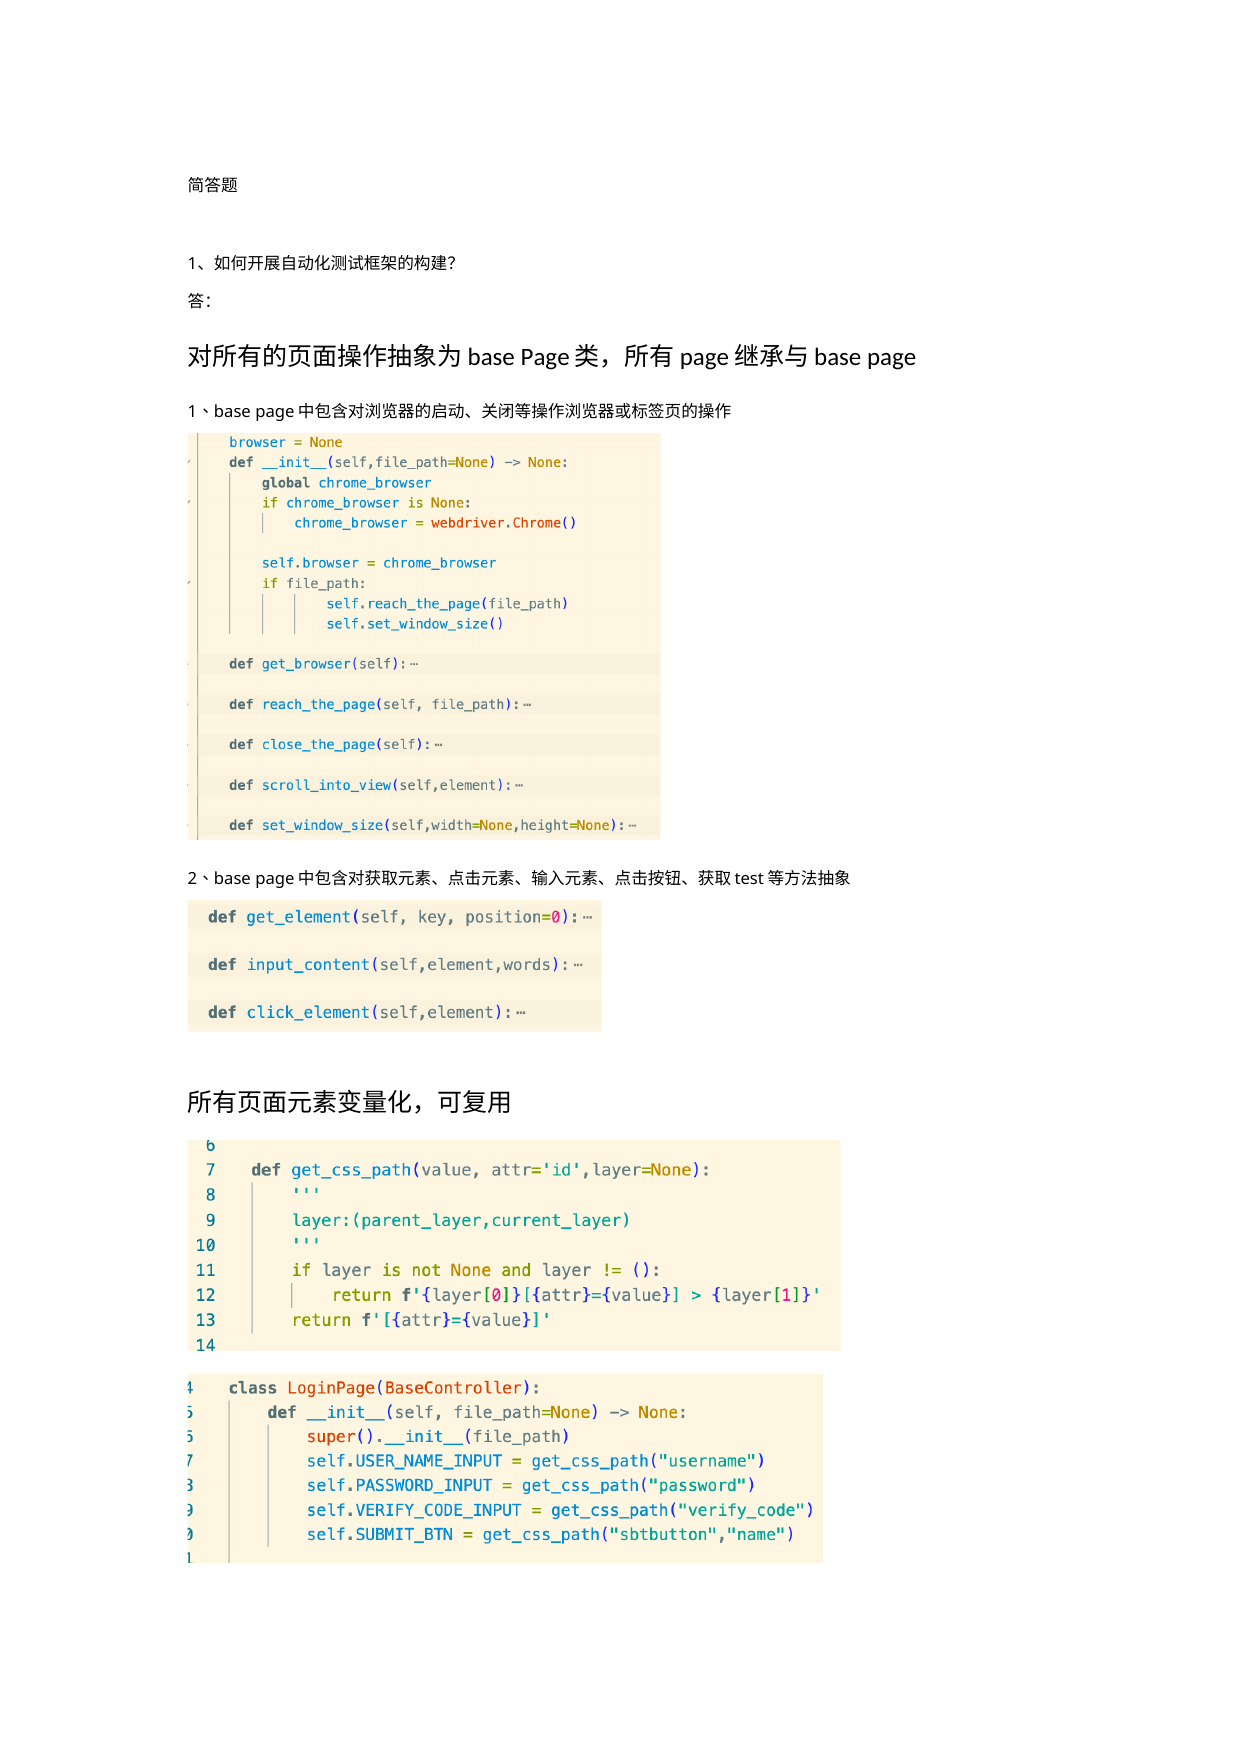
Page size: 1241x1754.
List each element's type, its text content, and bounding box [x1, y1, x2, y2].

list base page中包含对浏览器的启动、关闭等操作浏览器或标签页的操作 [187, 394, 1053, 427]
text 简答题 [187, 168, 1053, 201]
list 如何开展自动化测试框架的构建？ [187, 246, 1053, 278]
list 答： [187, 284, 1053, 317]
picture [187, 1140, 841, 1351]
list 对所有的页面操作抽象为base Page类，所有page继承与base page [187, 323, 1053, 388]
list 所有页面元素变量化，可复用 [187, 1069, 1053, 1134]
picture [187, 1374, 823, 1563]
picture [187, 433, 661, 840]
list base page中包含对获取元素、点击元素、输入元素、点击按钮、获取test等方法抽象 [187, 862, 1053, 894]
picture [187, 900, 602, 1032]
